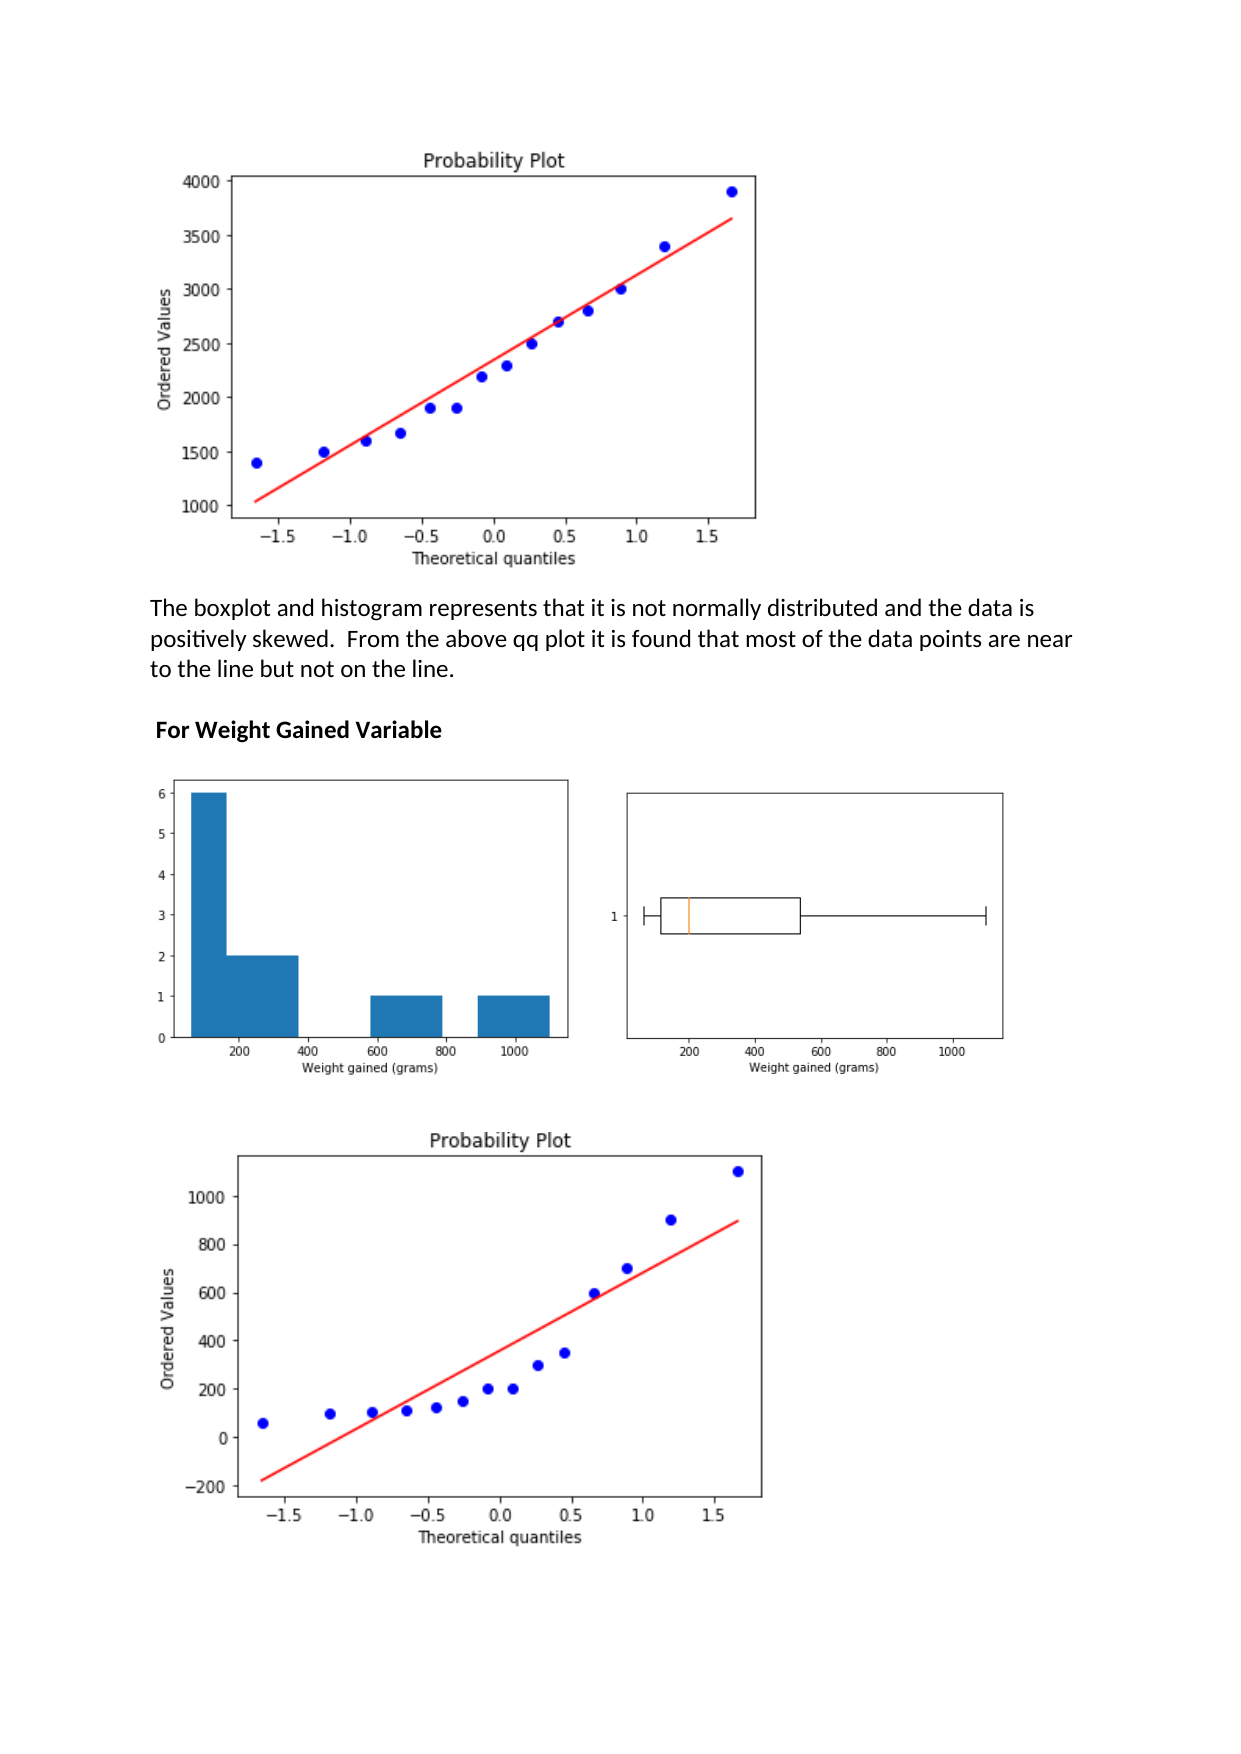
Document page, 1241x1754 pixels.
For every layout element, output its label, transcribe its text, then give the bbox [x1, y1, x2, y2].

text For Weight Gained Variable [150, 714, 1090, 745]
picture [150, 775, 1017, 1083]
picture [150, 150, 905, 574]
text The boxplot and histogram represents that it is not normally distributed and the data is positively skewed. From the above qq plot it is found that most of the data points are near to the line but not on the line. [150, 592, 1090, 684]
picture [150, 1132, 819, 1559]
